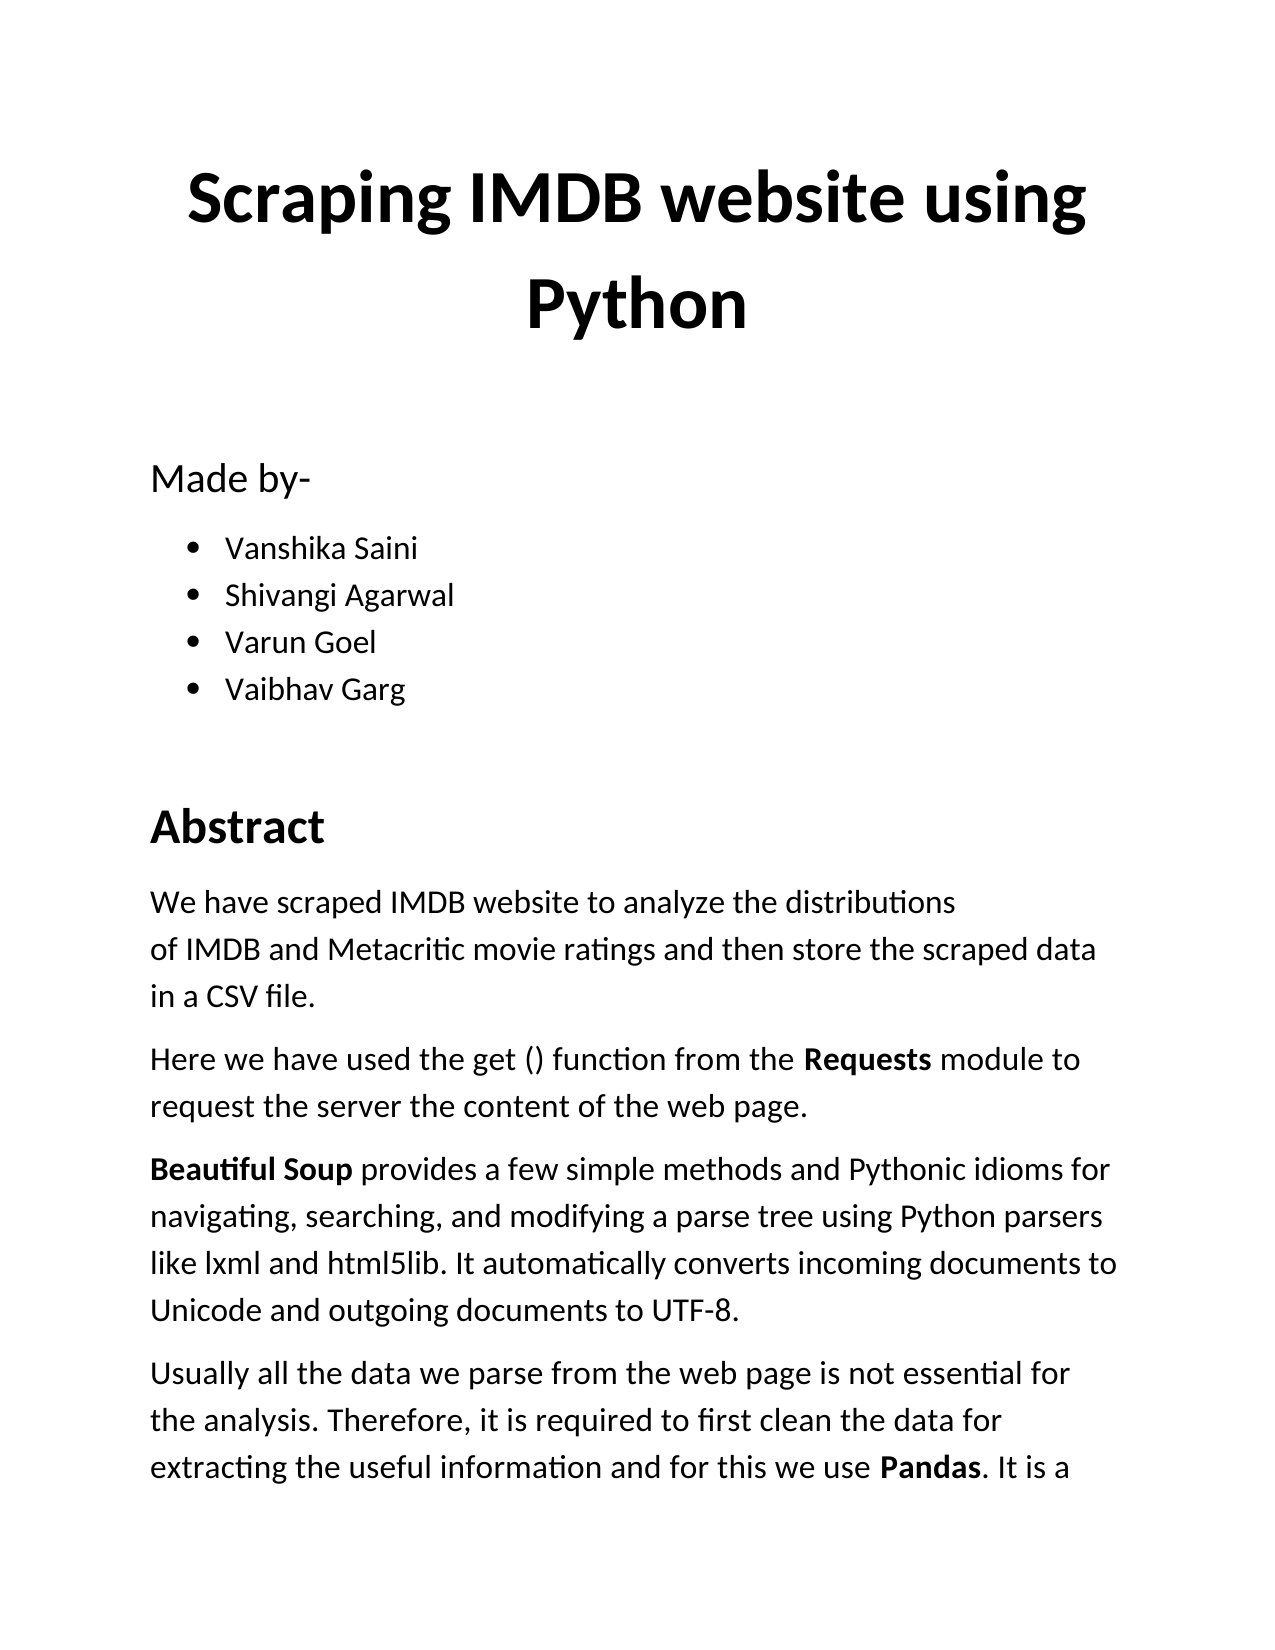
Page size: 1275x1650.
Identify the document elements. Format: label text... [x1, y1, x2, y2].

list Vaibhav Garg [187, 668, 1125, 708]
list Varun Goel [187, 621, 1125, 662]
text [150, 1352, 1125, 1486]
text Scraping IMDB website using Python [150, 150, 1125, 347]
text Abstract [150, 794, 1125, 856]
text Here we have used the get () function from the Requests module to request the server the content of the web page. [150, 1038, 1125, 1126]
text Beautiful Soup provides a few simple methods and Pythonic idioms for navigating, searching, and modifying a parse tree using Python parsers like lxml and html5lib. It automatically converts incoming documents to Unicode and outgoing documents to UTF-8. [150, 1148, 1125, 1329]
list Vanshika Saini [187, 527, 1125, 568]
list Shivangi Agarwal [187, 574, 1125, 615]
text We have scraped IMDB website to analyze the distributions of IMDB and Metacritic movie ratings and then store the scraped data in a CSV file. [150, 881, 1125, 1016]
text Made by- [150, 452, 1125, 503]
